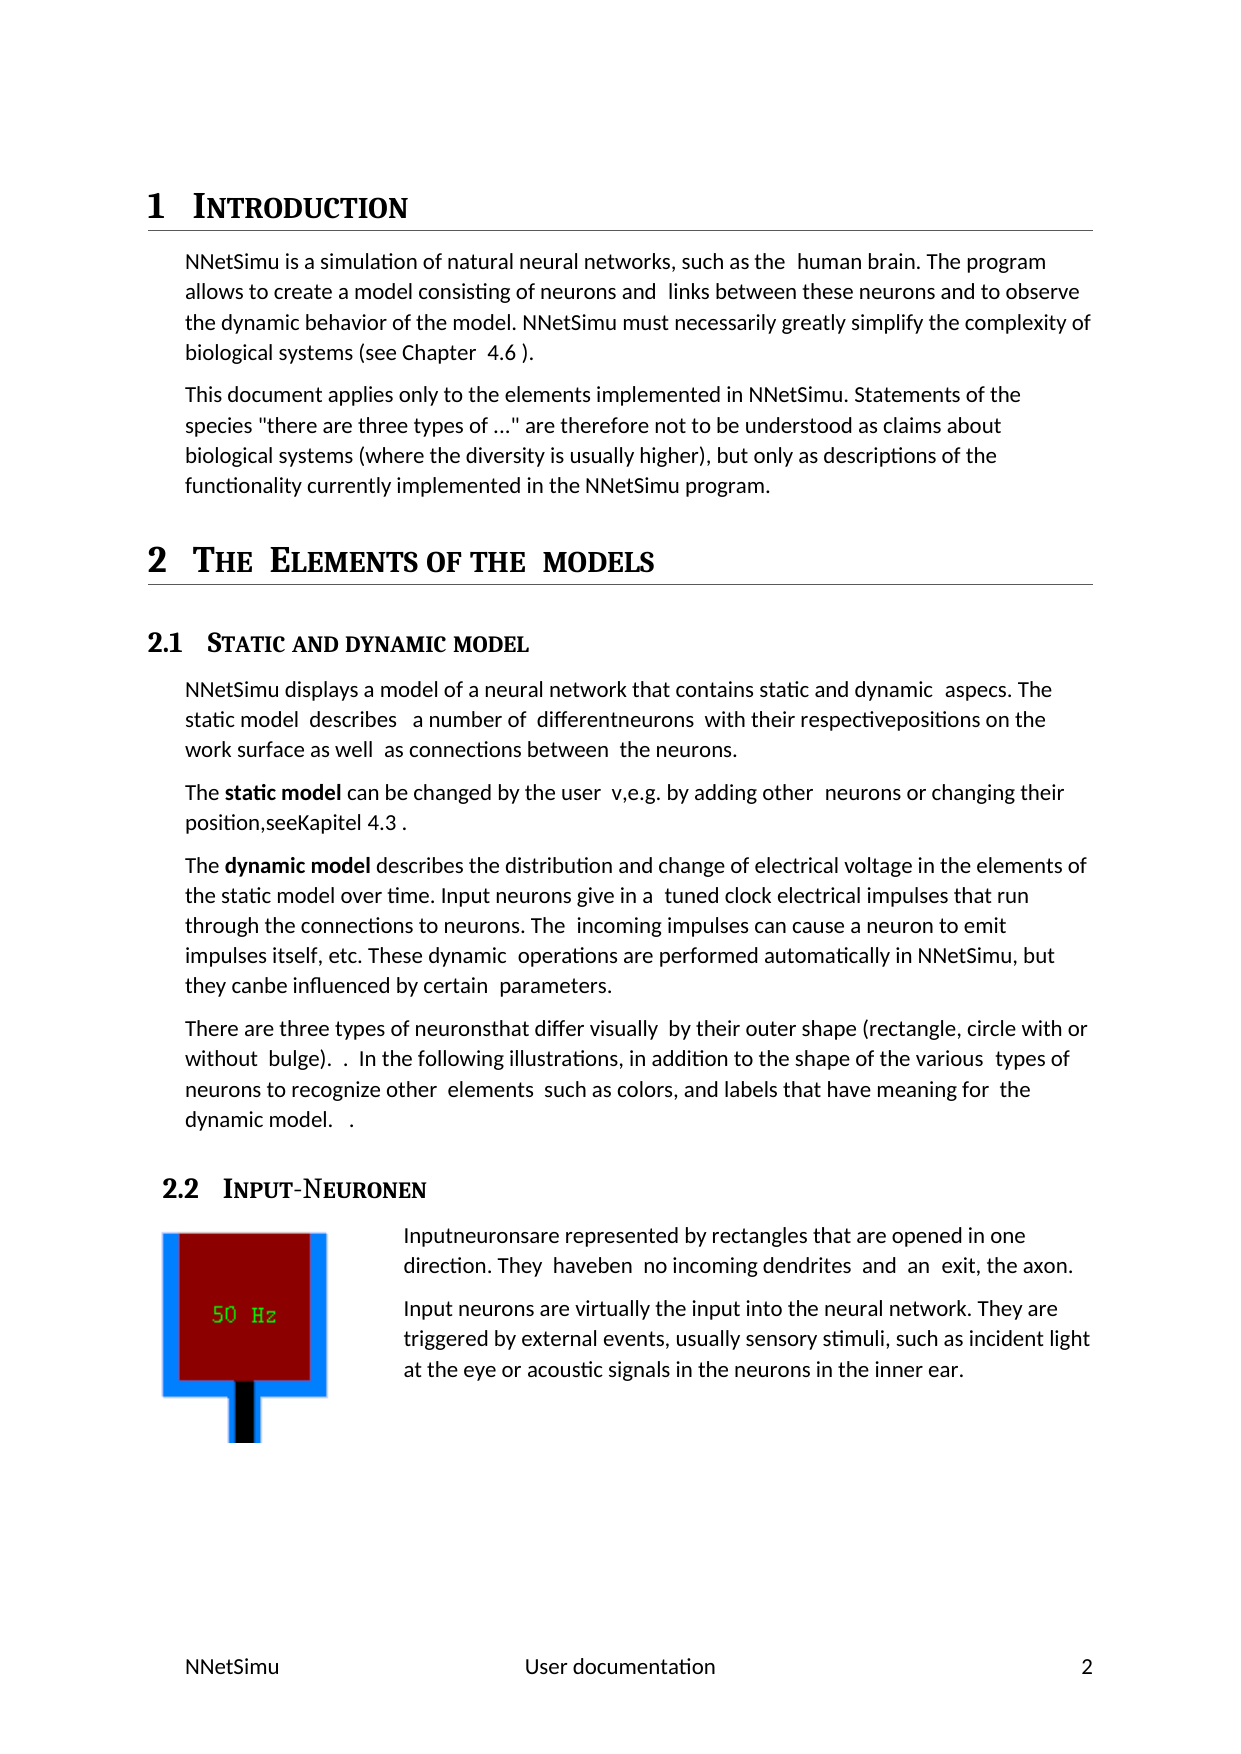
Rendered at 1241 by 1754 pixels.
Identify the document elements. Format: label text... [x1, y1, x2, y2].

text The dynamic model describes the distribution and change of electrical voltage in the elements of the static model over time. Input neurons give in a tuned clock electrical impulses that run through the connections to neurons. The incoming impulses can cause a neuron to emit impulses itself, etc. These dynamic operations are performed automatically in NNetSimu, but they canbe influenced by certain parameters. [185, 851, 1093, 1000]
text NNetSimu displays a model of a neural network that contains static and dynamic aspecs. The static model describes a number of differentneurons with their respectivepositions on the work surface as well as connections between the neurons. [185, 675, 1093, 763]
subtitle Static and dynamic model [148, 626, 1093, 660]
subtitle The Elements of the models [148, 539, 1093, 584]
subtitle Introduction [148, 185, 1093, 230]
text There are three types of neuronsthat differ visually by their outer shape (rectangle, circle with or without bulge). . In the following illustrations, in addition to the shape of the various types of neurons to recognize other elements such as colors, and labels that have meaning for the dynamic model. . [185, 1014, 1093, 1133]
picture [147, 1211, 348, 1443]
text This document applies only to the elements implemented in NNetSimu. Statements of the species "there are three types of ..." are therefore not to be understood as claims about biological systems (where the diversity is usually higher), but only as descriptions of the functionality currently implemented in the NNetSimu program. [185, 381, 1093, 499]
text The static model can be changed by the user v,e.g. by adding other neurons or changing their position,seeKapitel 4.3 . [185, 778, 1093, 836]
text Inputneuronsare represented by rectangles that are opened in one direction. They haveben no incoming dendrites and an exit, the axon. [348, 1221, 1093, 1279]
subtitle Input-Neuronen [162, 1173, 1093, 1206]
text NNetSimu is a simulation of natural neural networks, such as the human brain. The program allows to create a model consisting of neurons and links between these neurons and to observe the dynamic behavior of the model. NNetSimu must necessarily greatly simplify the complexity of biological systems (see Chapter 4.6 ). [185, 247, 1093, 366]
text Input neurons are virtually the input into the neural network. They are triggered by external events, usually sensory stimuli, such as incident light at the eye or acoustic signals in the neurons in the inner ear. [348, 1294, 1093, 1383]
